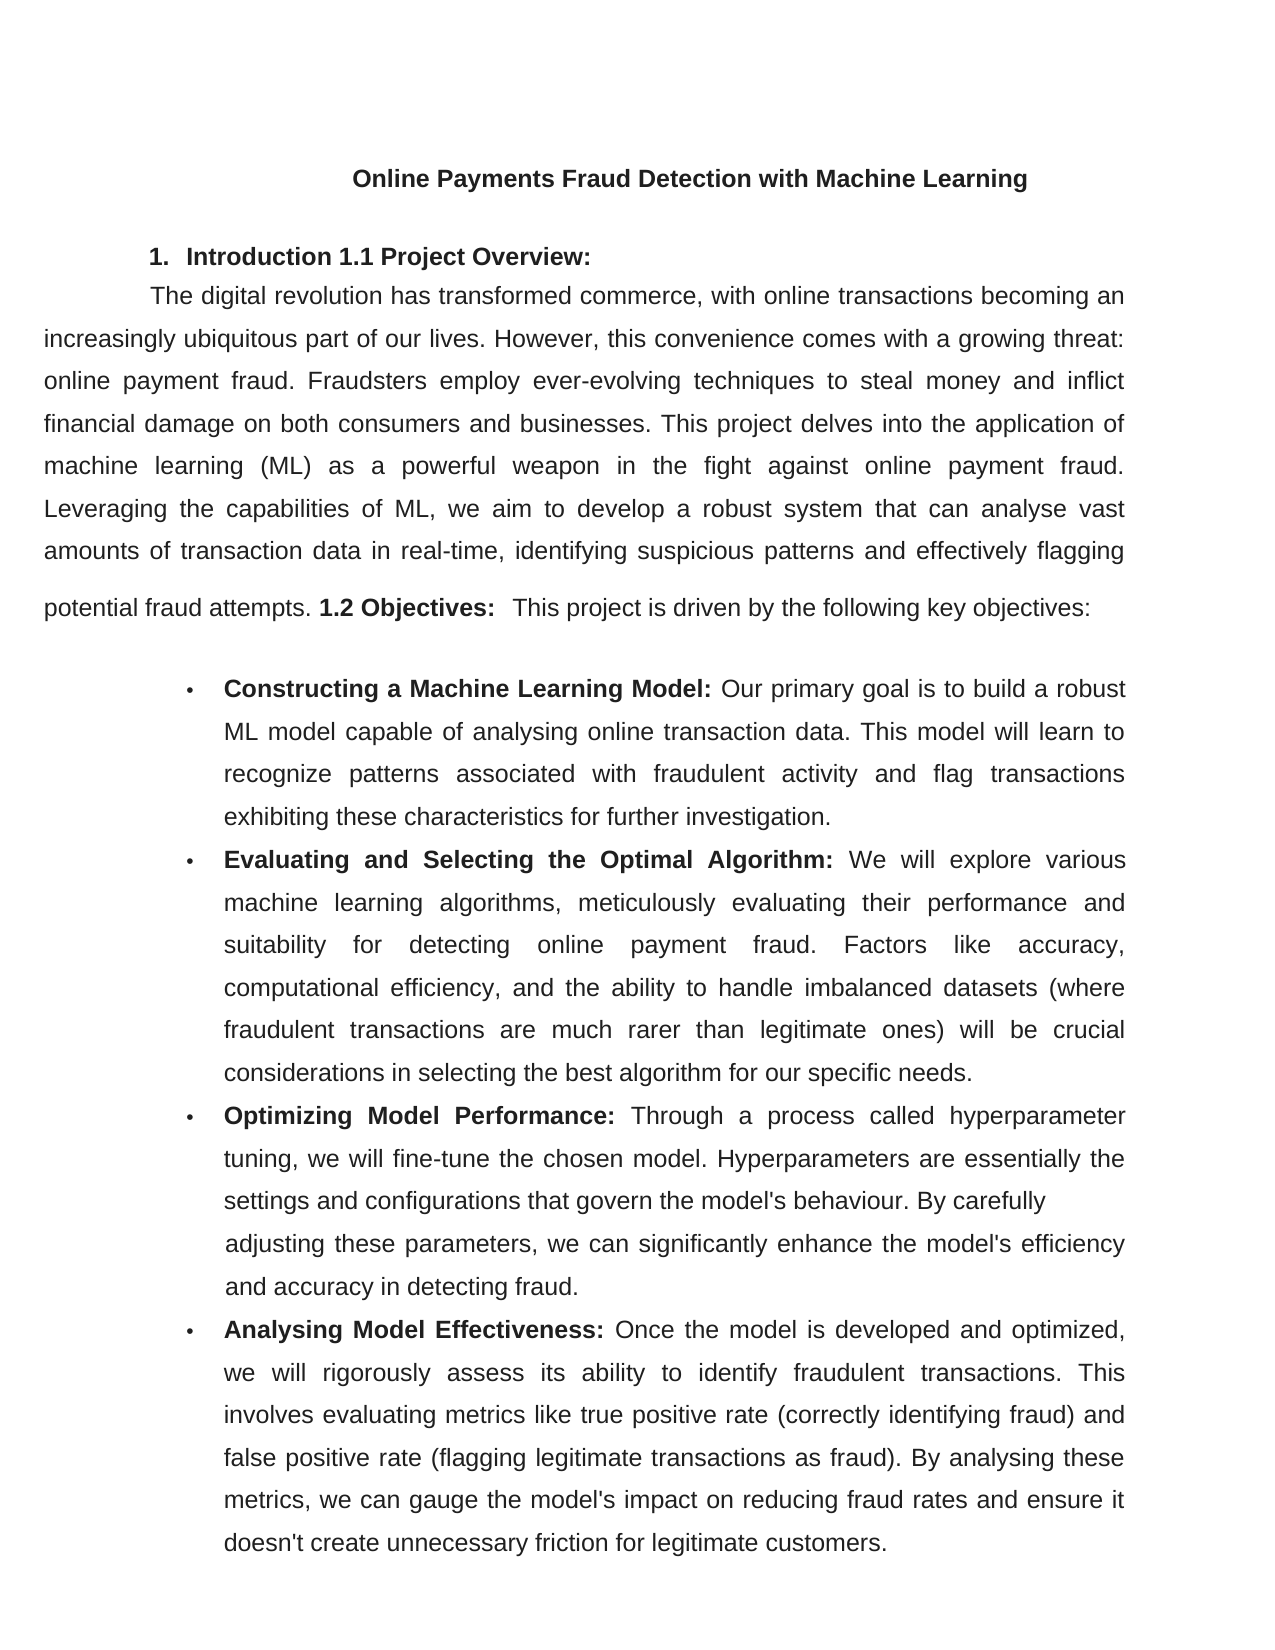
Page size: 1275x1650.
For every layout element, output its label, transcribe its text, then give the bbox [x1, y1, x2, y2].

list Introduction 1.1 Project Overview: [148, 233, 1127, 272]
list Analysing Model Effectiveness: Once the model is developed and optimized, we will rigorously assess its ability to identify fraudulent transactions. This involves evaluating metrics like true positive rate (correctly identifying fraud) and false positive rate (flagging legitimate transactions as fraud). By analysing these metrics, we can gauge the model's impact on reducing fraud rates and ensure it doesn't create unnecessary friction for legitimate customers. [186, 1315, 1127, 1557]
text Online Payments Fraud Detection with Machine Learning [148, 164, 1232, 193]
list Constructing a Machine Learning Model: Our primary goal is to build a robust ML model capable of analysing online transaction data. This model will learn to recognize patterns associated with fraudulent activity and flag transactions exhibiting these characteristics for further investigation. [186, 674, 1127, 831]
list Evaluating and Selecting the Optimal Algorithm: We will explore various machine learning algorithms, meticulously evaluating their performance and suitability for detecting online payment fraud. Factors like accuracy, computational efficiency, and the ability to handle imbalanced datasets (where fraudulent transactions are much rarer than legitimate ones) will be crucial considerations in selecting the best algorithm for our specific needs. [186, 845, 1127, 1087]
list Optimizing Model Performance: Through a process called hyperparameter tuning, we will fine-tune the chosen model. Hyperparameters are essentially the settings and configurations that govern the model's behaviour. By carefully [186, 1101, 1127, 1215]
text The digital revolution has transformed commerce, with online transactions becoming an increasingly ubiquitous part of our lives. However, this convenience comes with a growing threat: online payment fraud. Fraudsters employ ever-evolving techniques to steal money and inflict financial damage on both consumers and businesses. This project delves into the application of machine learning (ML) as a powerful weapon in the fight against online payment fraud. Leveraging the capabilities of ML, we aim to develop a robust system that can analyse vast amounts of transaction data in real-time, identifying suspicious patterns and effectively flagging potential fraud attempts. 1.2 Objectives: This project is driven by the following key objectives: [44, 281, 1127, 624]
text adjusting these parameters, we can significantly enhance the model's efficiency and accuracy in detecting fraud. [225, 1229, 1127, 1301]
